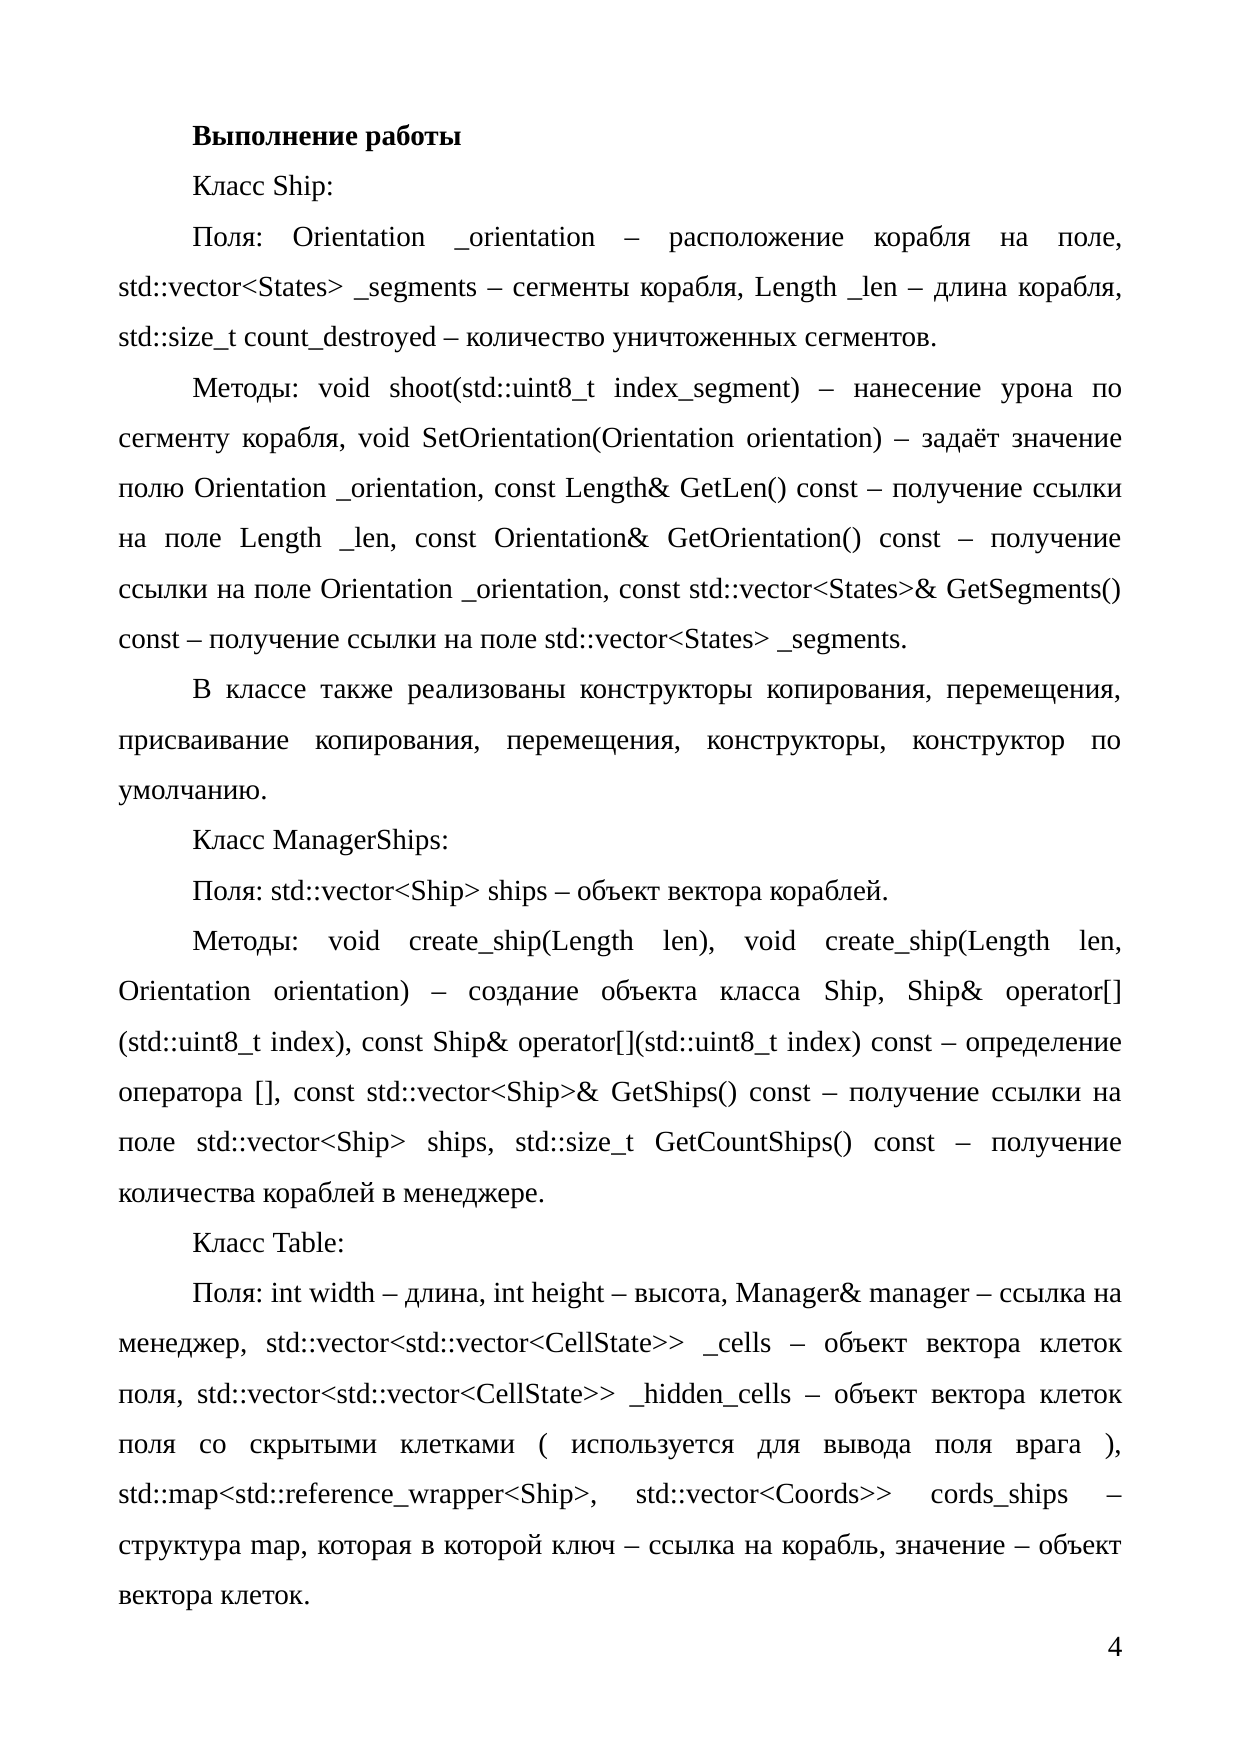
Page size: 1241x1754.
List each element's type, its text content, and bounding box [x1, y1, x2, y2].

text Поля: int width – длина, int height – высота, Manager& manager – ссылка на менеджер, std::vector<std::vector<CellState>> _cells – объект вектора клеток поля, std::vector<std::vector<CellState>> _hidden_cells – объект вектора клеток поля со скрытыми клетками ( используется для вывода поля врага ), std::map<std::reference_wrapper<Ship>, std::vector<Coords>> cords_ships – структура map, которая в которой ключ – ссылка на корабль, значение – объект вектора клеток. [118, 1275, 1122, 1611]
text Поля: Orientation _orientation – расположение корабля на поле, std::vector<States> _segments – сегменты корабля, Length _len – длина корабля, std::size_t count_destroyed – количество уничтоженных сегментов. [118, 219, 1122, 353]
text В классе также реализованы конструкторы копирования, перемещения, присваивание копирования, перемещения, конструкторы, конструктор по умолчанию. [118, 672, 1122, 806]
text Класс Table: [118, 1225, 1122, 1258]
text Поля: std::vector<Ship> ships – объект вектора кораблей. [118, 873, 1122, 906]
text Класс Ship: [118, 168, 1122, 202]
subtitle Выполнение работы [118, 118, 1122, 152]
text Методы: void shoot(std::uint8_t index_segment) – нанесение урона по сегменту корабля, void SetOrientation(Orientation orientation) – задаёт значение полю Orientation _orientation, const Length& GetLen() const – получение ссылки на поле Length _len, const Orientation& GetOrientation() const – получение ссылки на поле Orientation _orientation, const std::vector<States>& GetSegments() const – получение ссылки на поле std::vector<States> _segments. [118, 370, 1122, 655]
text Методы: void create_ship(Length len), void create_ship(Length len, Orientation orientation) – создание объекта класса Ship, Ship& operator[](std::uint8_t index), const Ship& operator[](std::uint8_t index) const – определение оператора [], const std::vector<Ship>& GetShips() const – получение ссылки на поле std::vector<Ship> ships, std::size_t GetCountShips() const – получение количества кораблей в менеджере. [118, 923, 1122, 1208]
text Класс ManagerShips: [118, 822, 1122, 856]
